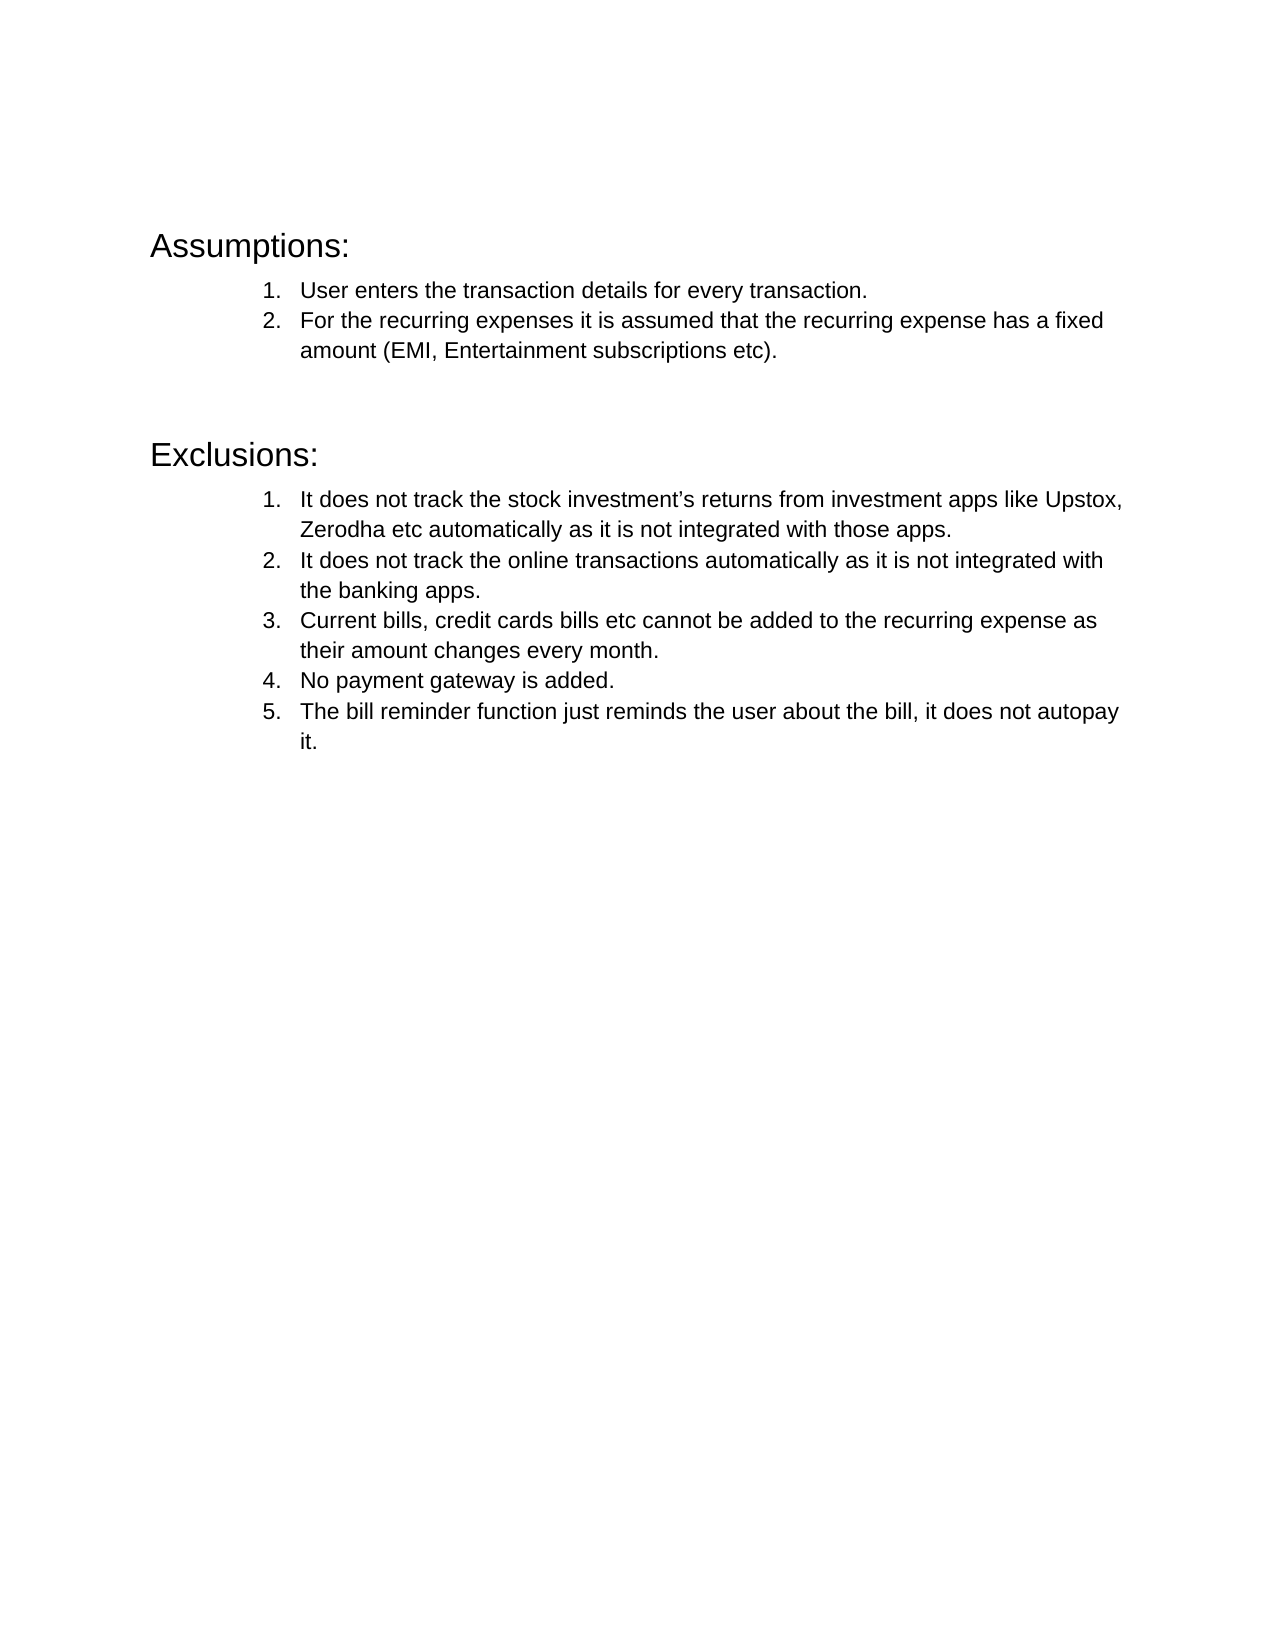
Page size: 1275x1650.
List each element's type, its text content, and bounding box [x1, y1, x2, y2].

list No payment gateway is added. [262, 667, 1125, 694]
subtitle Exclusions: [150, 435, 1125, 474]
subtitle Assumptions: [150, 226, 1125, 264]
list It does not track the stock investment’s returns from investment apps like Upstox, Zerodha etc automatically as it is not integrated with those apps. [262, 486, 1125, 543]
list User enters the transaction details for every transaction. [262, 277, 1125, 303]
list It does not track the online transactions automatically as it is not integrated with the banking apps. [262, 547, 1125, 603]
list For the recurring expenses it is assumed that the recurring expense has a fixed amount (EMI, Entertainment subscriptions etc). [262, 307, 1125, 364]
list Current bills, credit cards bills etc cannot be added to the recurring expense as their amount changes every month. [262, 607, 1125, 663]
list The bill reminder function just reminds the user about the bill, it does not autopay it. [262, 698, 1125, 754]
